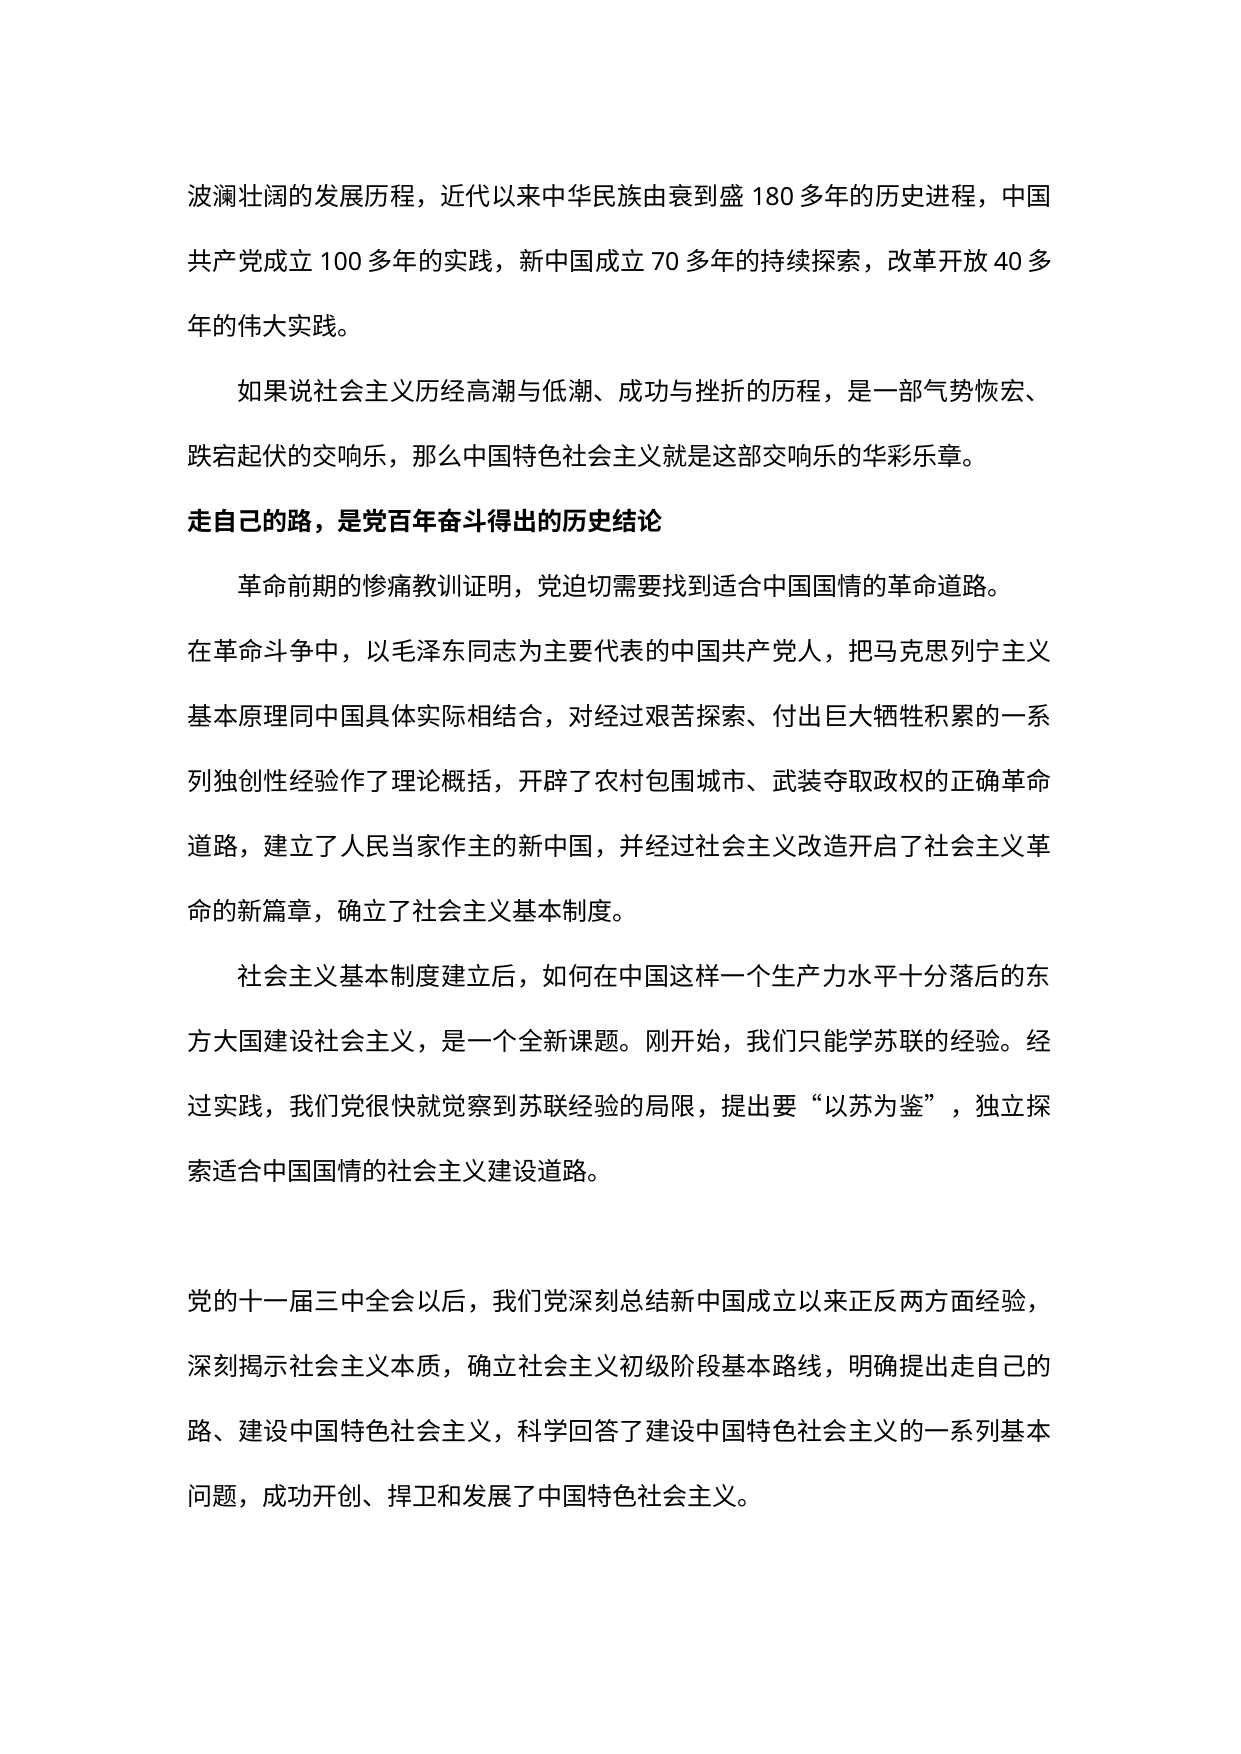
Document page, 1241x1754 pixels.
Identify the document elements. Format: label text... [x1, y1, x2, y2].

list 走自己的路，是党百年奋斗得出的历史结论 [187, 487, 1053, 552]
list 社会主义基本制度建立后，如何在中国这样一个生产力水平十分落后的东方大国建设社会主义，是一个全新课题。刚开始，我们只能学苏联的经验。经过实践，我们党很快就觉察到苏联经验的局限，提出要“以苏为鉴”，独立探索适合中国国情的社会主义建设道路。 [187, 942, 1053, 1202]
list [187, 162, 1053, 357]
list 在革命斗争中，以毛泽东同志为主要代表的中国共产党人，把马克思列宁主义基本原理同中国具体实际相结合，对经过艰苦探索、付出巨大牺牲积累的一系列独创性经验作了理论概括，开辟了农村包围城市、武装夺取政权的正确革命道路，建立了人民当家作主的新中国，并经过社会主义改造开启了社会主义革命的新篇章，确立了社会主义基本制度。 [187, 617, 1053, 942]
list 如果说社会主义历经高潮与低潮、成功与挫折的历程，是一部气势恢宏、跌宕起伏的交响乐，那么中国特色社会主义就是这部交响乐的华彩乐章。 [187, 357, 1053, 487]
list 党的十一届三中全会以后，我们党深刻总结新中国成立以来正反两方面经验，深刻揭示社会主义本质，确立社会主义初级阶段基本路线，明确提出走自己的路、建设中国特色社会主义，科学回答了建设中国特色社会主义的一系列基本问题，成功开创、捍卫和发展了中国特色社会主义。 [187, 1267, 1053, 1527]
list 革命前期的惨痛教训证明，党迫切需要找到适合中国国情的革命道路。 [187, 552, 1053, 617]
